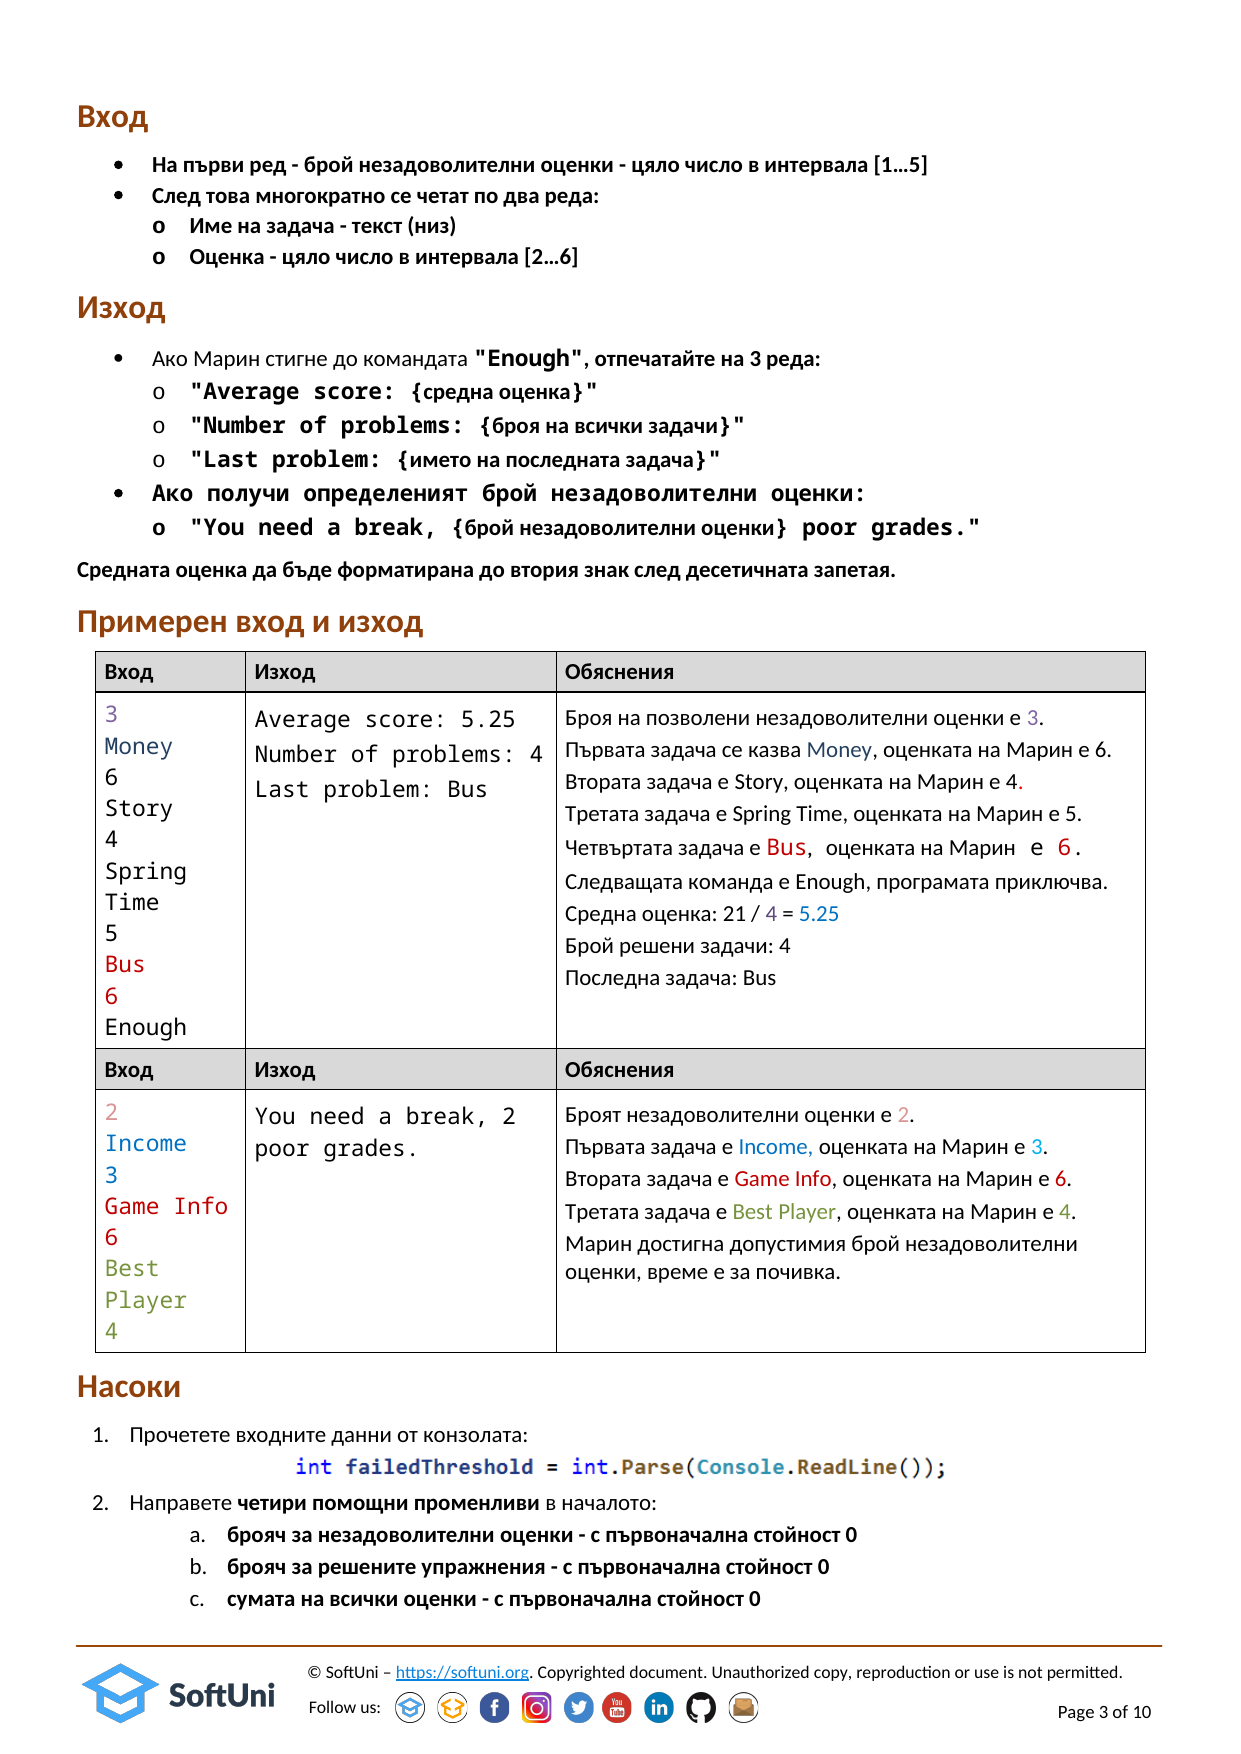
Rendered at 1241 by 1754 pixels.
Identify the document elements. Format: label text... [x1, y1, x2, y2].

list Оценка - цяло число в интервала [2…6] [152, 242, 1163, 272]
picture [728, 1692, 759, 1723]
text Средната оценка да бъде форматирана до втория знак след десетичната запетая. [77, 555, 1163, 583]
picture [75, 1658, 281, 1729]
picture [686, 1692, 716, 1723]
table_cell Вход [96, 1049, 245, 1089]
subtitle Насоки [77, 1366, 1163, 1406]
list Направете четири помощни променливи в началото: [92, 1488, 1163, 1516]
list Ако получи определеният брой незадоволителни оценки: [114, 477, 1163, 508]
picture [644, 1692, 653, 1701]
table_cell Броят незадоволителни оценки е 2. Първата задача е Income, оценката на Марин е 3. Втората задача е Game Info, оценката на Марин е 6. Третата задача е Best Player, оценката на Марин е 4. Марин достигна допустимия брой незадоволителни оценки, време е за почивка. [557, 1090, 1145, 1352]
table_cell 2 Income 3 Game Info 6 Best Player 4 [96, 1090, 245, 1352]
list След това многократно се четат по два реда: [114, 181, 1163, 209]
table_cell Average score: 5.25 Number of problems: 4 Last problem: Bus [246, 693, 556, 1048]
table_cell 3 Money 6 Story 4 Spring Time 5 Bus 6 Enough [96, 693, 245, 1048]
picture [564, 1692, 594, 1723]
list "You need a break, {брой незадоволителни оценки} poor grades." [152, 511, 1163, 542]
table_cell You need a break, 2 poor grades. [246, 1090, 556, 1352]
list Ако Марин стигне до командата "Enough", отпечатайте на 3 реда: [114, 341, 1163, 373]
list Прочетете входните данни от конзолата: [92, 1421, 1163, 1449]
list "Last problem: {името на последната задача}" [152, 443, 1163, 474]
picture [522, 1692, 552, 1723]
table_header Обяснения [557, 652, 1145, 691]
picture [479, 1692, 510, 1723]
picture [658, 1705, 667, 1714]
list На първи ред - брой незадоволителни оценки - цяло число в интервала [1…5] [114, 151, 1163, 178]
list "Number of problems: {броя на всички задачи}" [152, 409, 1163, 440]
subtitle Вход [77, 95, 1163, 136]
list брояч за решените упражнения - с първоначална стойност 0 [189, 1552, 1163, 1580]
picture [665, 1692, 674, 1701]
table_cell Изход [246, 1049, 556, 1089]
picture [602, 1692, 632, 1723]
table_cell Обяснения [557, 1049, 1145, 1089]
table_cell Броя на позволени незадоволителни оценки е 3. Първата задача се казва Money, оценката на Марин е 6. Втората задача е Story, оценката на Марин е 4. Третата задача е Spring Time, оценката на Марин е 5. Четвъртата задача е Bus, оценката на Марин е 6. Следващата команда е Enough, програмата приключва. Средна оценка: 21 / 4 = 5.25 Брой решени задачи: 4 Последна задача: Bus [557, 693, 1145, 1048]
picture [395, 1692, 425, 1723]
list "Average score: {средна оценка}" [152, 375, 1163, 407]
subtitle Изход [77, 286, 1163, 327]
list сумата на всички оценки - с първоначална стойност 0 [189, 1584, 1163, 1612]
table_header Вход [96, 652, 245, 691]
picture [644, 1714, 653, 1723]
list Име на задача - текст (низ) [152, 211, 1163, 240]
table_header Изход [246, 652, 556, 691]
picture [291, 1452, 950, 1484]
list брояч за незадоволителни оценки - с първоначална стойност 0 [189, 1520, 1163, 1548]
picture [437, 1692, 468, 1723]
subtitle Примерен вход и изход [77, 599, 1163, 640]
picture [665, 1714, 674, 1723]
